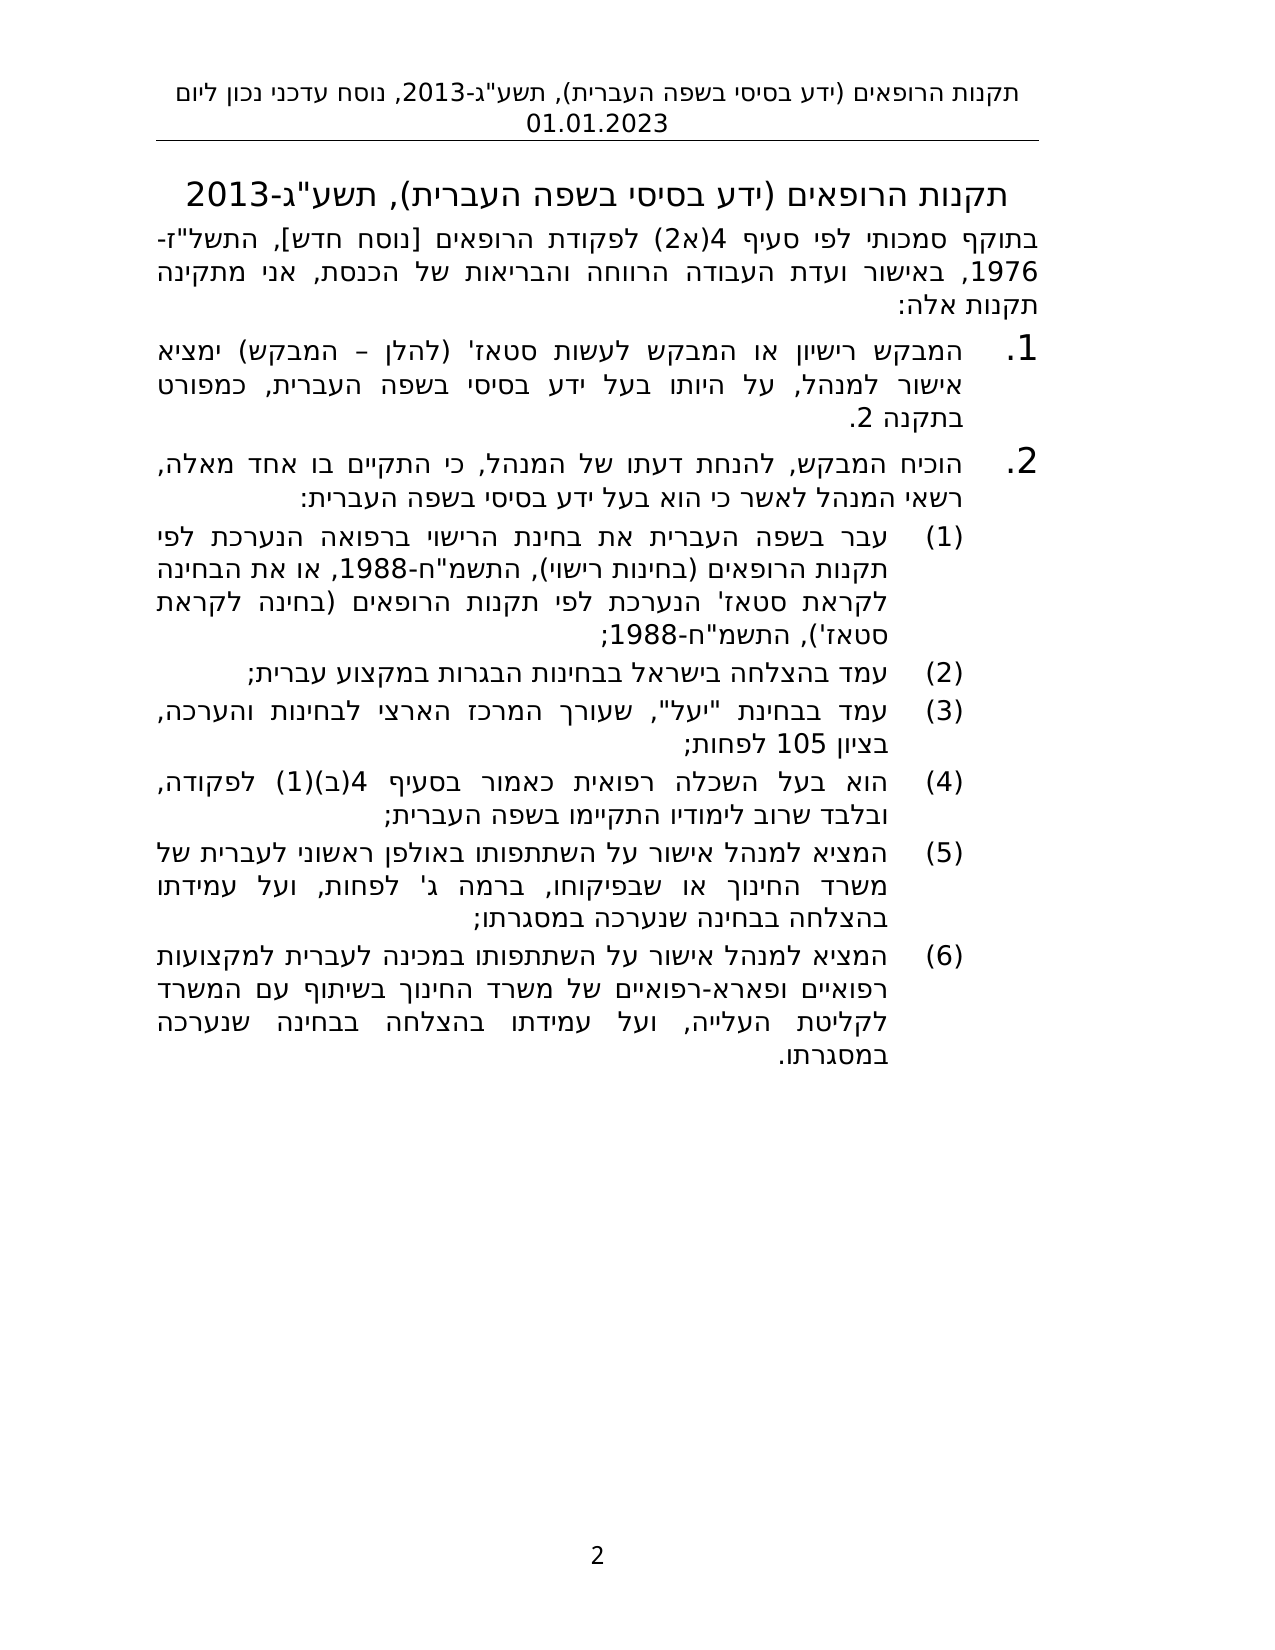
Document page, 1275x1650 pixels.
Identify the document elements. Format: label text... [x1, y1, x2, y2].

text (4) הוא בעל השכלה רפואית כאמור בסעיף 4(ב)(1) לפקודה, ובלבד שרוב לימודיו התקיימו בשפה העברית; [156, 772, 964, 837]
text (6) המציא למנהל אישור על השתתפותו במכינה לעברית למקצועות רפואיים ופארא-רפואיים של משרד החינוך בשיתוף עם המשרד לקליטת העלייה, ועל עמידתו בהצלחה בבחינה שנערכה במסגרתו. [156, 947, 964, 1077]
text (5) המציא למנהל אישור על השתתפותו באולפן ראשוני לעברית של משרד החינוך או שבפיקוחו, ברמה ג' לפחות, ועל עמידתו בהצלחה בבחינה שנערכה במסגרתו; [156, 843, 964, 940]
text 1. המבקש רישיון או המבקש לעשות סטאז' (להלן – המבקש) ימציא אישור למנהל, על היותו בעל ידע בסיסי בשפה העברית, כמפורט בתקנה 2. [156, 333, 1039, 440]
text (1) עבר בשפה העברית את בחינת הרישוי ברפואה הנערכת לפי תקנות הרופאים (בחינות רישוי), התשמ"ח-1988, או את הבחינה לקראת סטאז' הנערכת לפי תקנות הרופאים (בחינה לקראת סטאז'), התשמ"ח-1988; [156, 527, 964, 657]
text (2) עמד בהצלחה בישראל בבחינות הבגרות במקצוע עברית; [156, 663, 964, 695]
text תקנות הרופאים (ידע בסיסי בשפה העברית), תשע"ג-2013 [156, 182, 1039, 221]
text (3) עמד בבחינת "יעל", שעורך המרכז הארצי לבחינות והערכה, בציון 105 לפחות; [156, 701, 964, 766]
text בתוקף סמכותי לפי סעיף 4(א2) לפקודת הרופאים [נוסח חדש], התשל"ז-1976, באישור ועדת העבודה הרווחה והבריאות של הכנסת, אני מתקינה תקנות אלה: [156, 229, 1039, 327]
text 2. הוכיח המבקש, להנחת דעתו של המנהל, כי התקיים בו אחד מאלה, רשאי המנהל לאשר כי הוא בעל ידע בסיסי בשפה העברית: [156, 446, 1039, 520]
